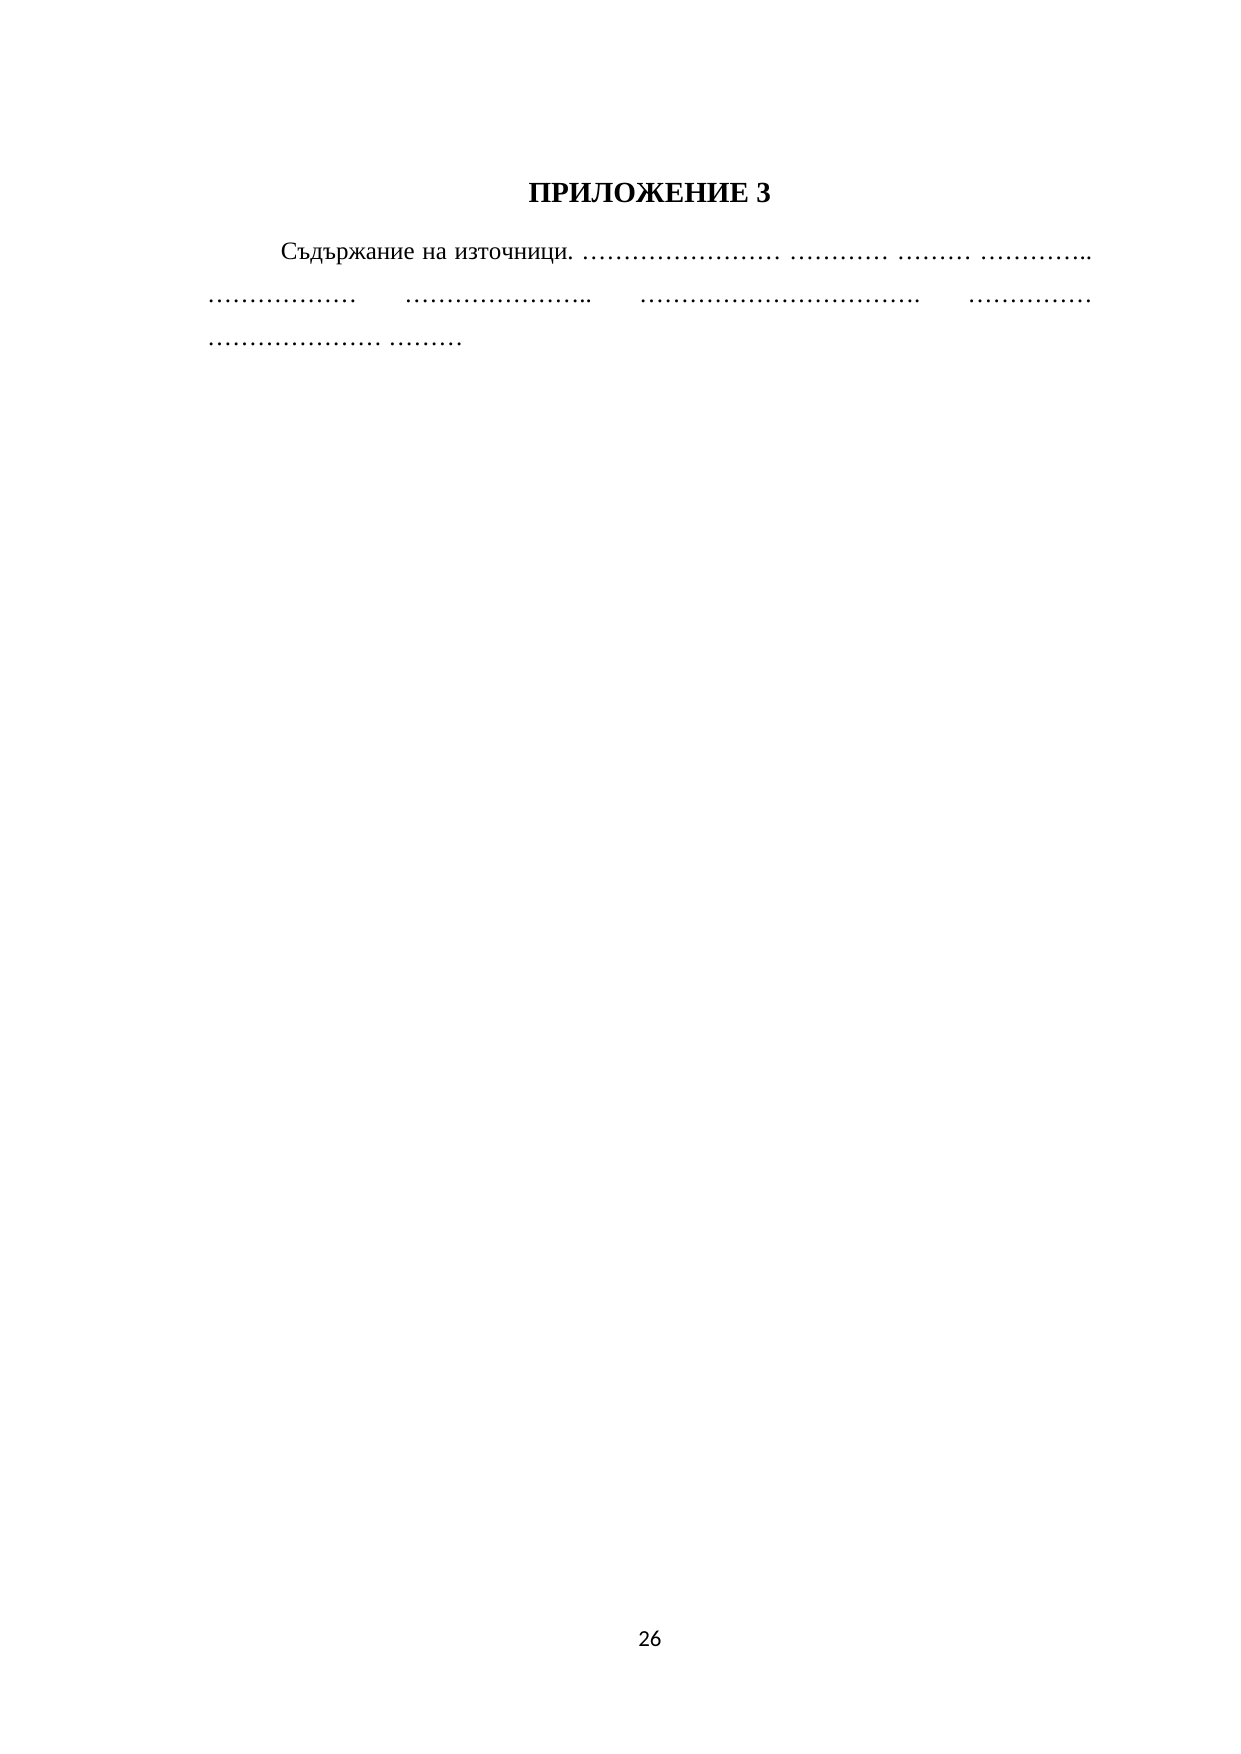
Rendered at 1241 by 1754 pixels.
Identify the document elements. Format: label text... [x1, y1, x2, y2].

text Съдържание на източници. …………………… ………… ……… ………….. ……………… ………………….. ……………………………. …………… ………………… ……… [207, 236, 1092, 351]
subtitle Приложение 3 [207, 175, 1092, 208]
